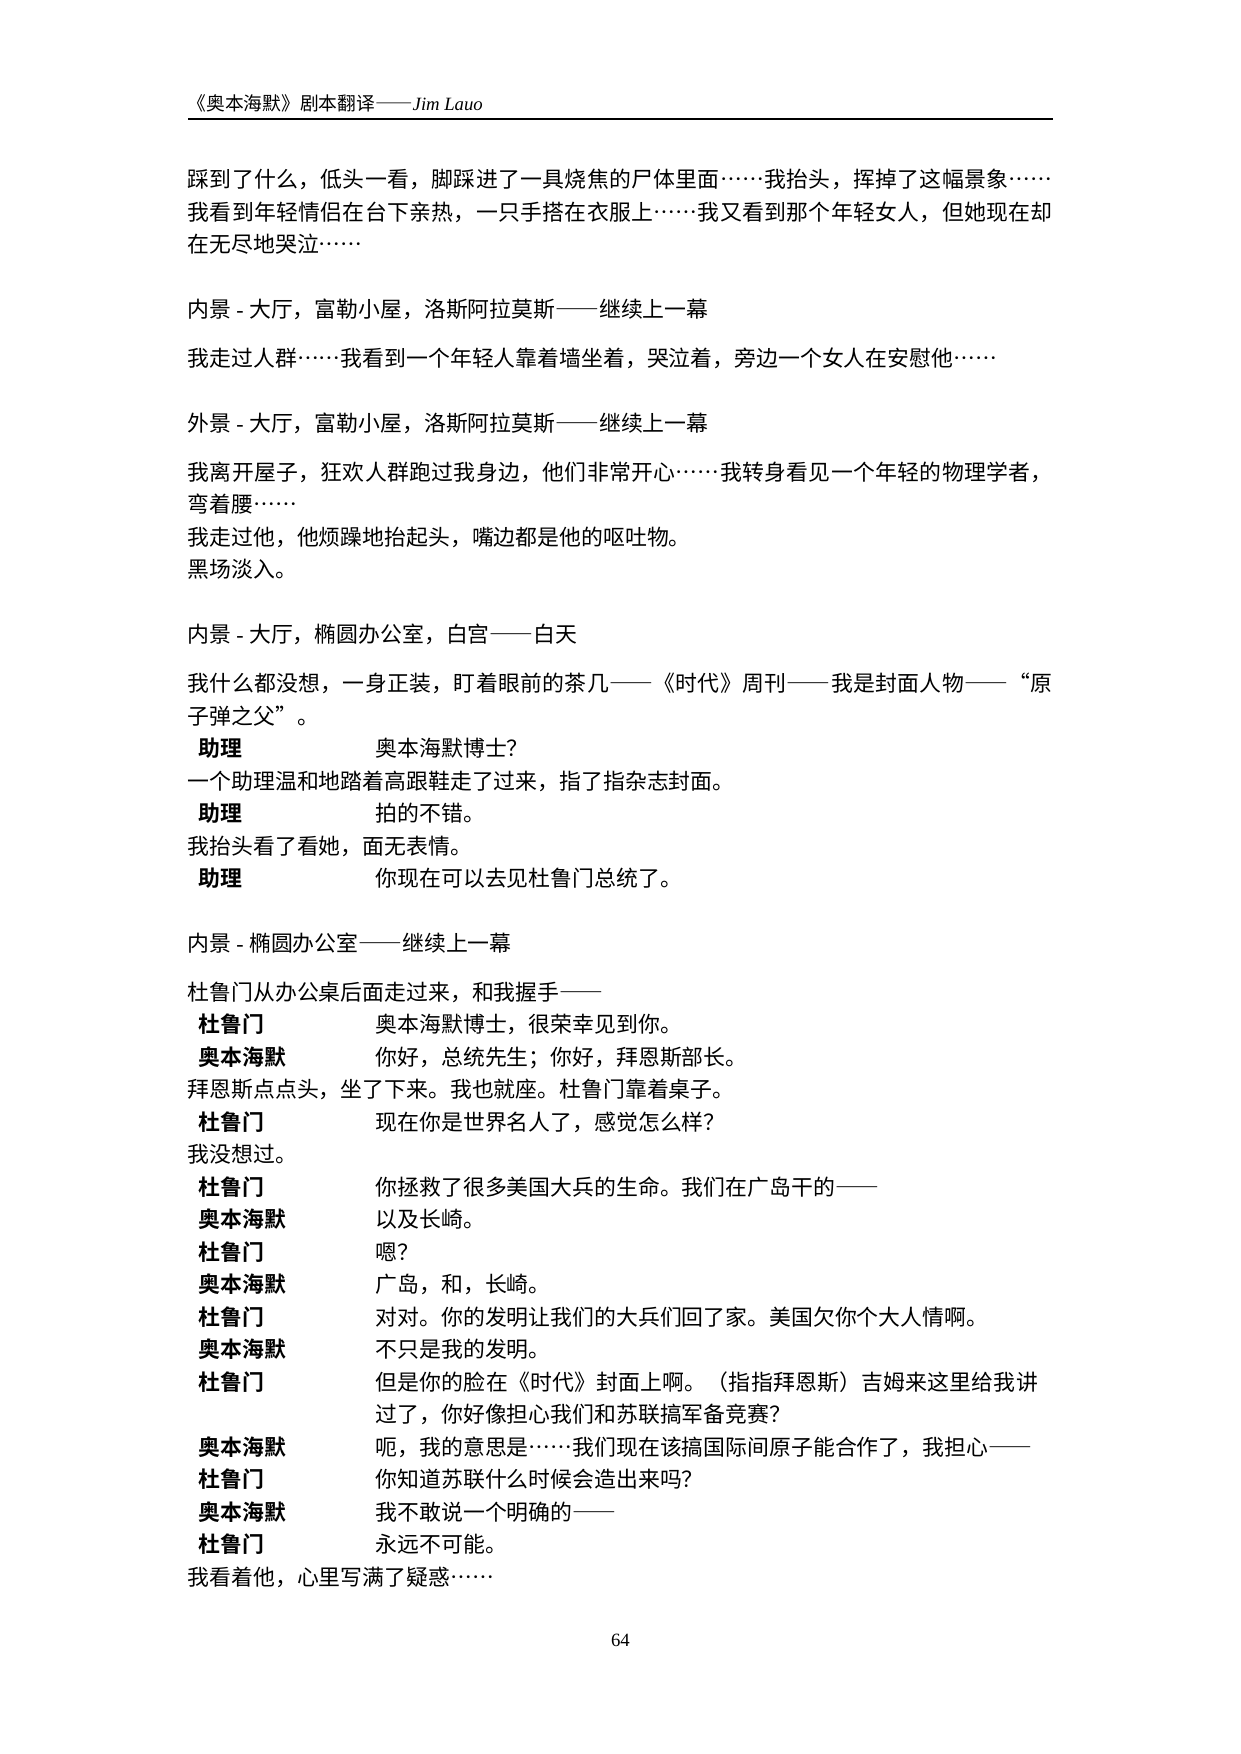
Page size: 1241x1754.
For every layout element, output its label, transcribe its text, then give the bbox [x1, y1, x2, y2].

text 我抬头看了看她，面无表情。 [187, 828, 1053, 861]
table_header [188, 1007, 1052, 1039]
text 内景 - 椭圆办公室——继续上一幕 [187, 926, 1053, 958]
text 我看着他，心里写满了疑惑…… [187, 1559, 1053, 1592]
text 我走过他，他烦躁地抬起头，嘴边都是他的呕吐物。 [187, 519, 1053, 552]
text 拜恩斯点点头，坐了下来。我也就座。杜鲁门靠着桌子。 [187, 1072, 1053, 1104]
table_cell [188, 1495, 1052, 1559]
text 内景 - 大厅，富勒小屋，洛斯阿拉莫斯——继续上一幕 [187, 292, 1053, 324]
text 我离开屋子，狂欢人群跑过我身边，他们非常开心……我转身看见一个年轻的物理学者，弯着腰…… [187, 454, 1053, 519]
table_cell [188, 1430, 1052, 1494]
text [187, 162, 1053, 259]
text 杜鲁门从办公桌后面走过来，和我握手—— [187, 974, 1053, 1007]
text 我没想过。 [187, 1137, 1053, 1169]
text 一个助理温和地踏着高跟鞋走了过来，指了指杂志封面。 [187, 763, 1053, 796]
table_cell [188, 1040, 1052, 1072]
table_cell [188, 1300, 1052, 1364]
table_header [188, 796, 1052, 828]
text 黑场淡入。 [187, 552, 1053, 584]
text 我什么都没想，一身正装，盯着眼前的茶几——《时代》周刊——我是封面人物——“原子弹之父”。 [187, 666, 1053, 731]
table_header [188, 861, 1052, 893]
text 外景 - 大厅，富勒小屋，洛斯阿拉莫斯——继续上一幕 [187, 406, 1053, 438]
text 内景 - 大厅，椭圆办公室，白宫——白天 [187, 617, 1053, 649]
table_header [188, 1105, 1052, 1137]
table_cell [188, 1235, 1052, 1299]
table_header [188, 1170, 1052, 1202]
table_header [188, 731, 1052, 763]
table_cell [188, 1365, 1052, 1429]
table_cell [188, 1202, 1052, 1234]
text 我走过人群……我看到一个年轻人靠着墙坐着，哭泣着，旁边一个女人在安慰他…… [187, 341, 1053, 373]
